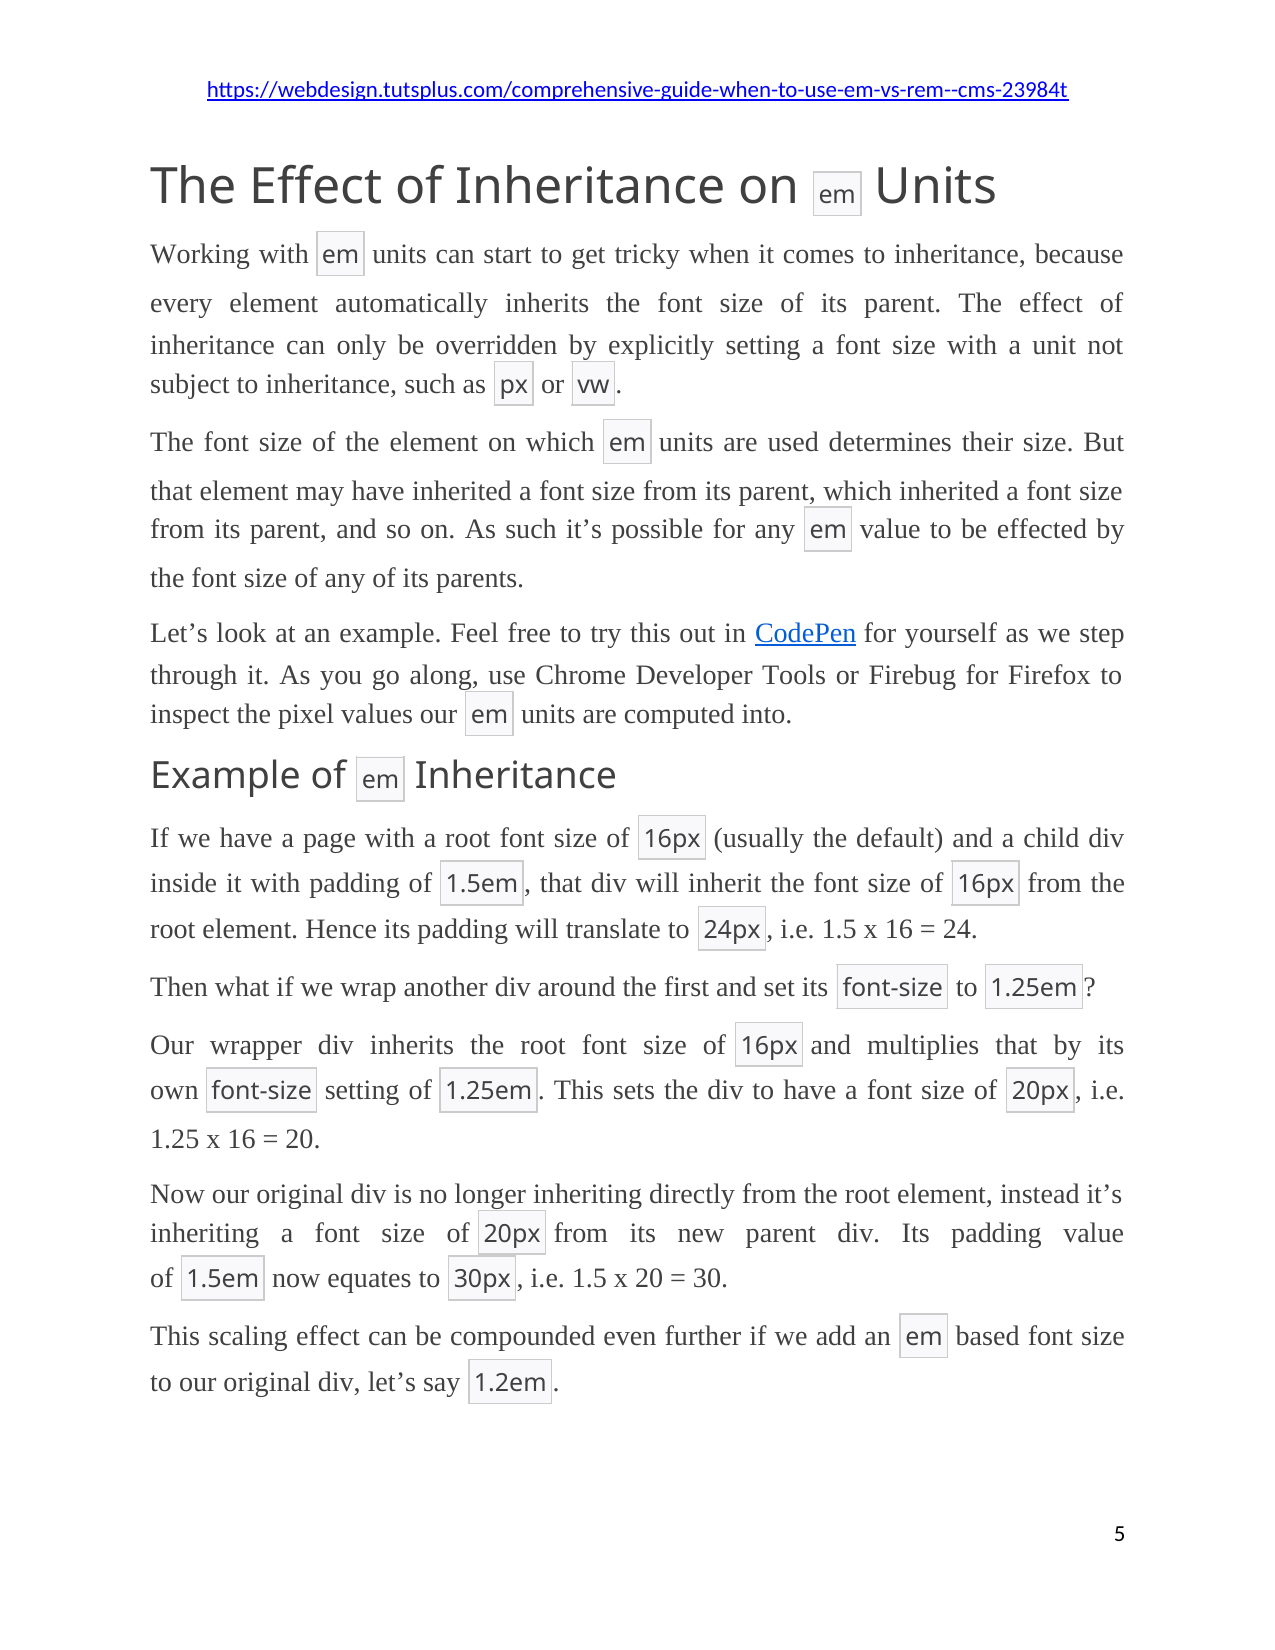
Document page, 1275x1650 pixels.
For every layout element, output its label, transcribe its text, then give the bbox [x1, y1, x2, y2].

text Working with em units can start to get tricky when it comes to inheritance, because every element automatically inherits the font size of its parent. The effect of inheritance can only be overridden by explicitly setting a font size with a unit not subject to inheritance, such as px or vw. [150, 231, 1125, 406]
subtitle The Effect of Inheritance on em Units [150, 150, 1125, 218]
text This scaling effect can be compounded even further if we add an em based font size to our original div, let’s say 1.2em. [150, 1313, 1125, 1404]
text The font size of the element on which em units are used determines their size. But that element may have inherited a font size from its parent, which inherited a font size from its parent, and so on. As such it’s possible for any em value to be effected by the font size of any of its parents. [150, 418, 1125, 594]
text Now our original div is no longer inheriting directly from the root element, instead it’s inheriting a font size of 20px from its new parent div. Its padding value of 1.5em now equates to 30px, i.e. 1.5 x 20 = 30. [150, 1167, 1125, 1301]
text Then what if we wrap another div around the first and set its font-size to 1.25em? [150, 963, 947, 1009]
subtitle Example of em Inheritance [150, 749, 1125, 802]
text Let’s look at an example. Feel free to try this out in CodePen for yourself as we step through it. As you go along, use Chrome Developer Tools or Firebug for Firefox to inspect the pixel values our em units are computed into. [150, 606, 1125, 736]
text Then what if we wrap another div around the first and set its font-size to 1.25em? [948, 963, 1082, 1009]
text If we have a page with a root font size of 16px (usually the default) and a child div inside it with padding of 1.5em, that div will inherit the font size of 16px from the root element. Hence its padding will translate to 24px, i.e. 1.5 x 16 = 24. [150, 814, 1125, 951]
text Our wrapper div inherits the root font size of 16px and multiplies that by its own font-size setting of 1.25em. This sets the div to have a font size of 20px, i.e. 1.25 x 16 = 20. [150, 1022, 1125, 1155]
